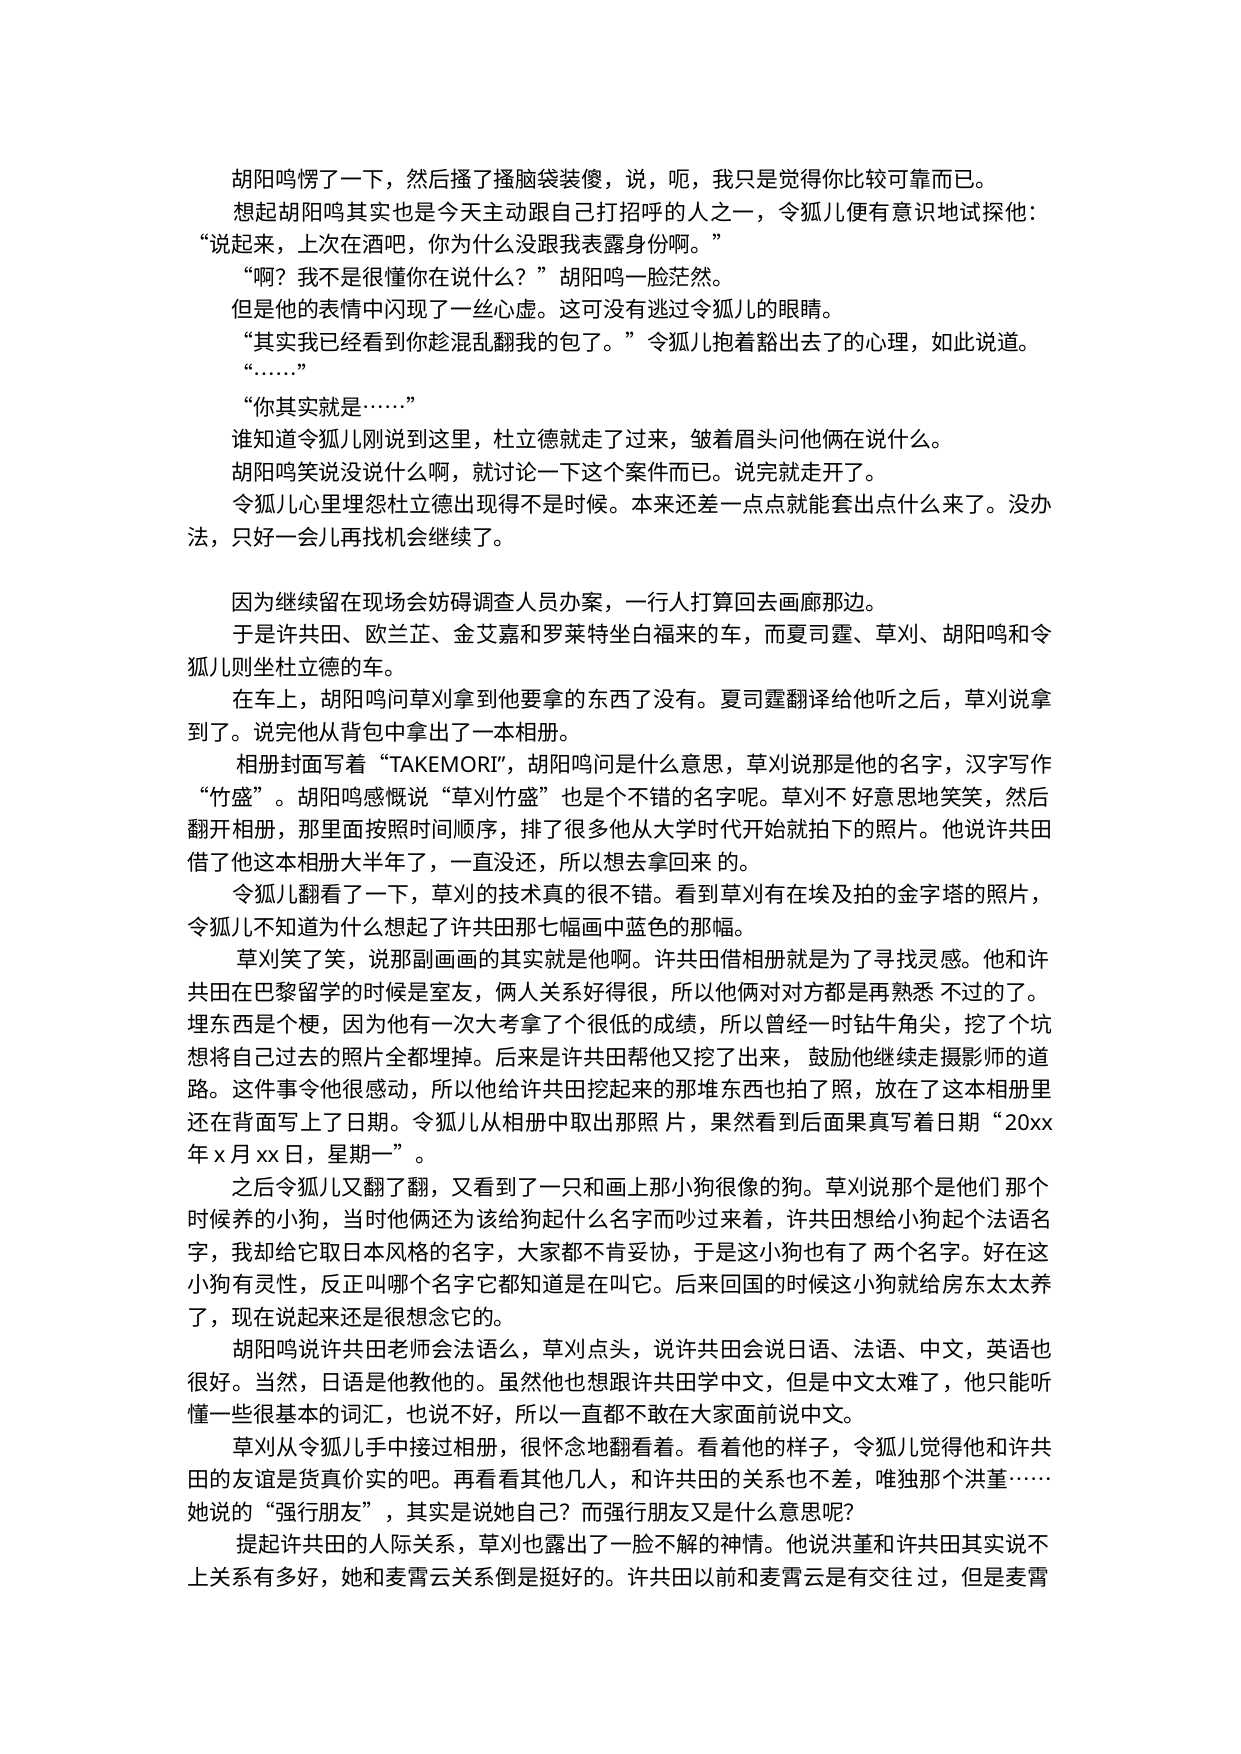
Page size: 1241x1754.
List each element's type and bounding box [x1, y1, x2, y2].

text [187, 162, 1053, 1592]
